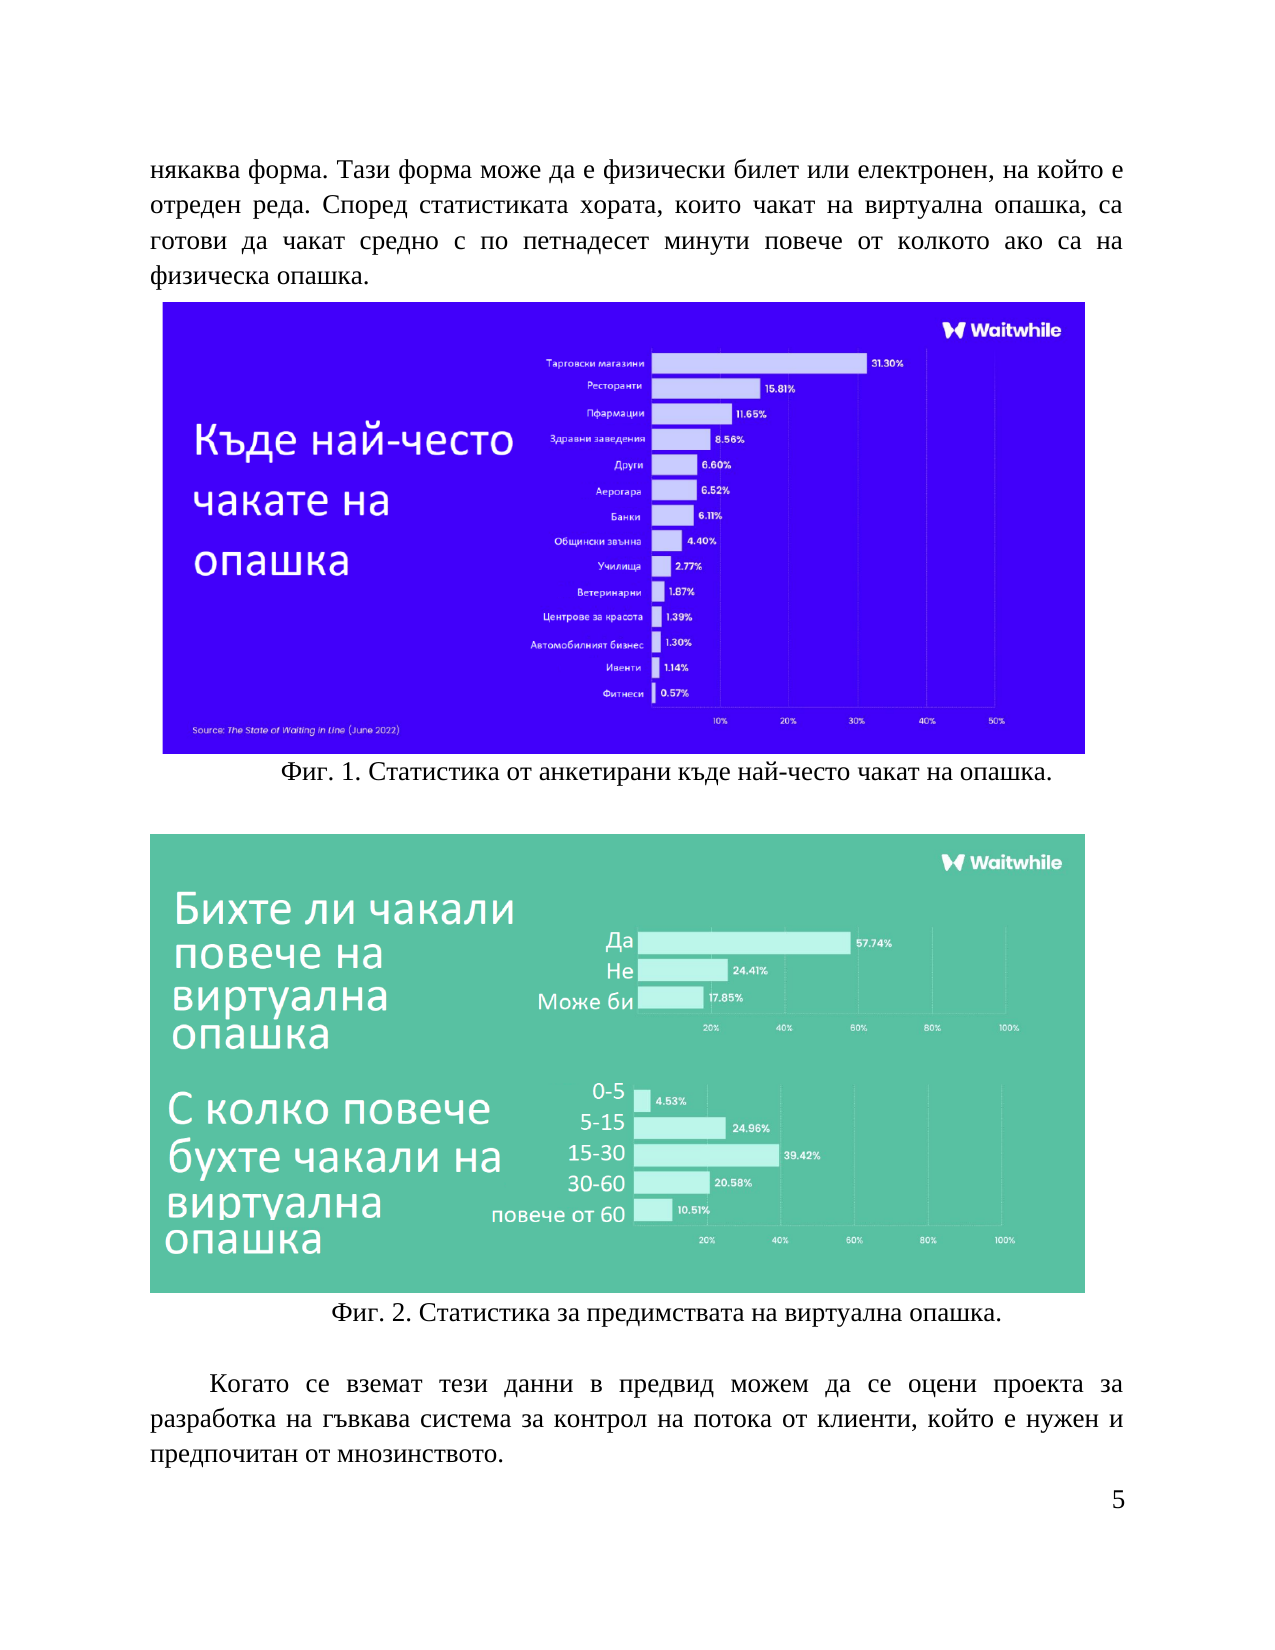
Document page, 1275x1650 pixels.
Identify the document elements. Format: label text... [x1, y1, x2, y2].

picture [162, 302, 1085, 754]
picture [150, 834, 1085, 1293]
text Фиг. 1. Статистика от анкетирани къде най-често чакат на опашка. [150, 752, 1125, 787]
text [150, 150, 1125, 292]
text Когато се вземат тези данни в предвид можем да се оцени проекта за разработка на гъвкава система за контрол на потока от клиенти, който е нужен и предпочитан от мнозинството. [150, 1364, 1125, 1470]
